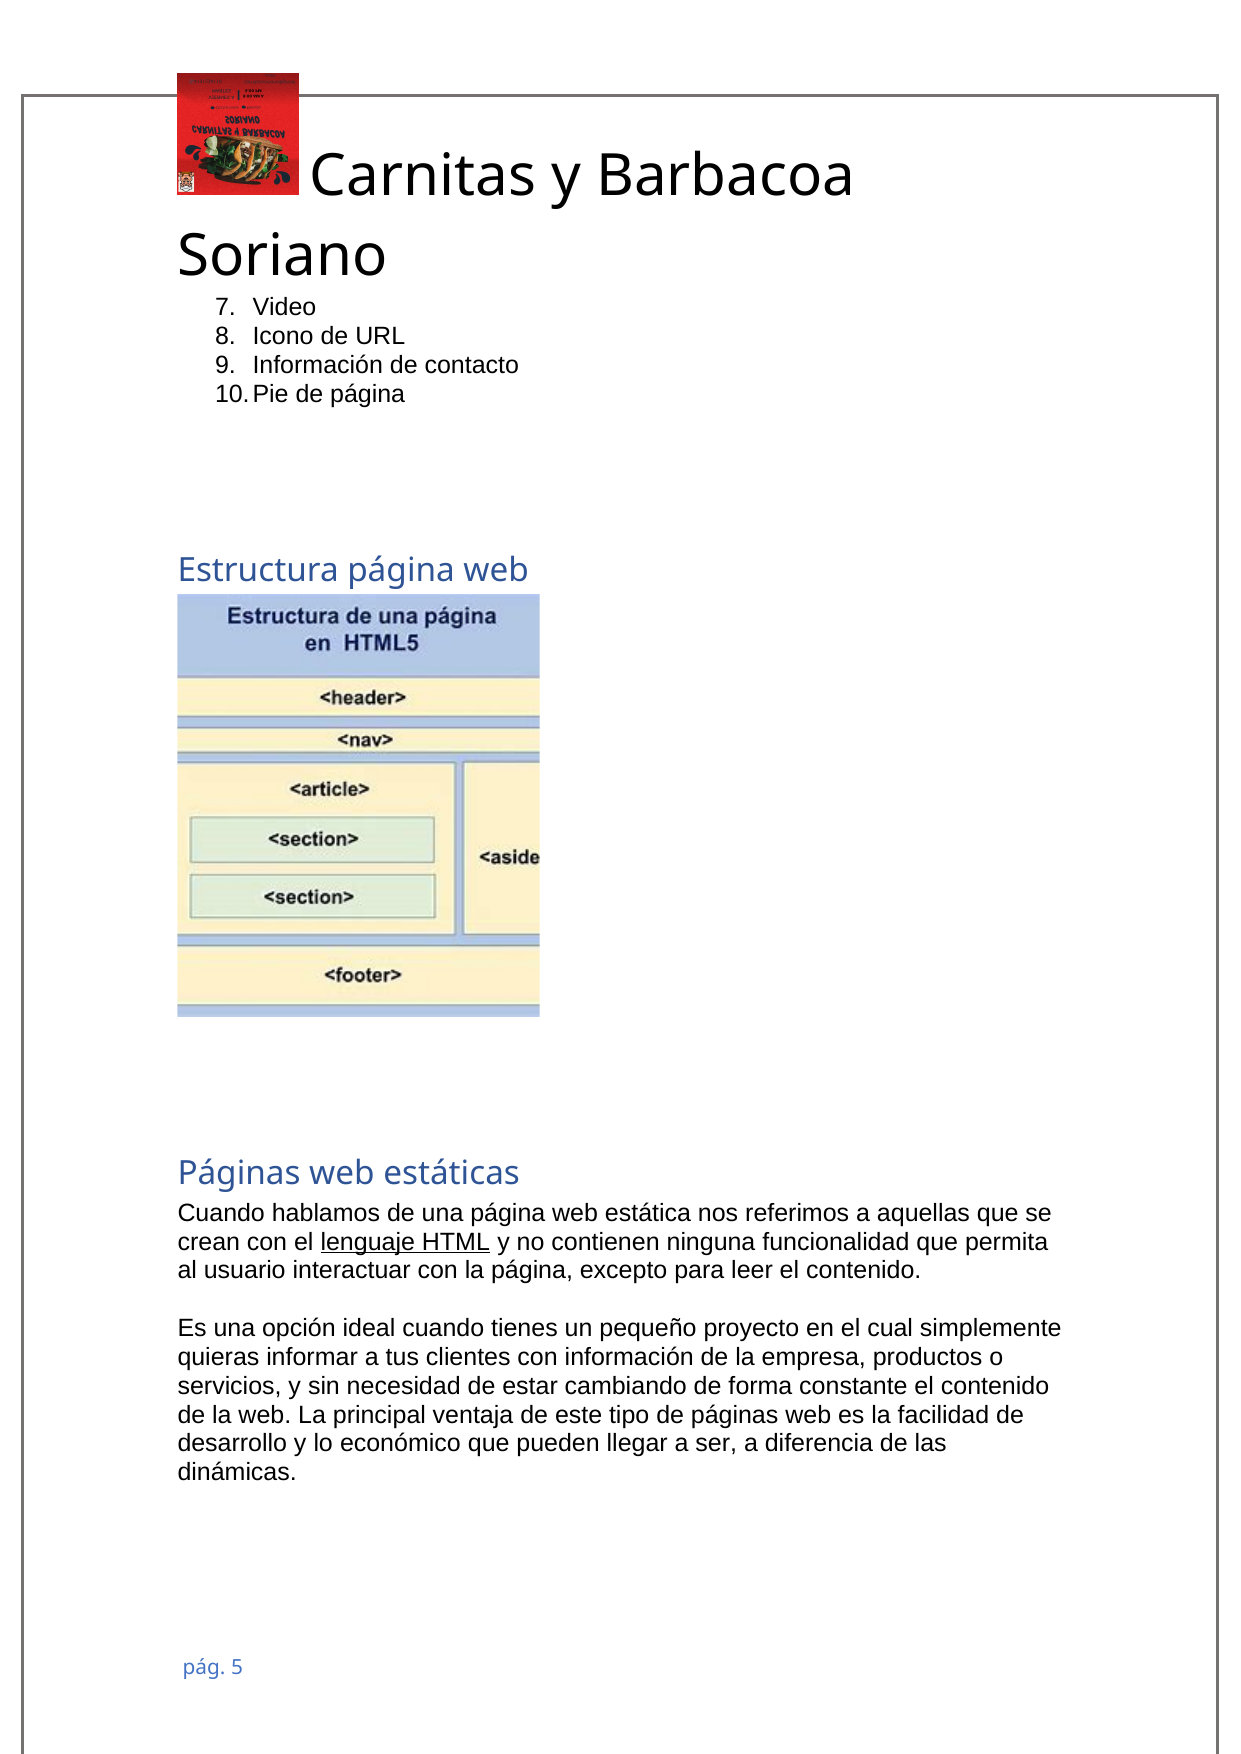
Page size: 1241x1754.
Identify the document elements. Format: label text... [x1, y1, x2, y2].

subtitle Páginas web estáticas [177, 1149, 1063, 1194]
picture [177, 73, 299, 195]
list Pie de página [215, 378, 1063, 407]
list Video [215, 292, 1063, 321]
text Es una opción ideal cuando tienes un pequeño proyecto en el cual simplemente quieras informar a tus clientes con información de la empresa, productos o servicios, y sin necesidad de estar cambiando de forma constante el contenido de la web. La principal ventaja de este tipo de páginas web es la facilidad de desarrollo y lo económico que pueden llegar a ser, a diferencia de las dinámicas. [177, 1313, 1063, 1486]
text Cuando hablamos de una página web estática nos referimos a aquellas que se crean con el lenguaje HTML y no contienen ninguna funcionalidad que permita al usuario interactuar con la página, excepto para leer el contenido. [177, 1198, 1063, 1284]
picture [177, 594, 540, 1017]
subtitle Estructura página web [177, 545, 1063, 591]
list Icono de URL [215, 321, 1063, 350]
list Información de contacto [215, 350, 1063, 378]
